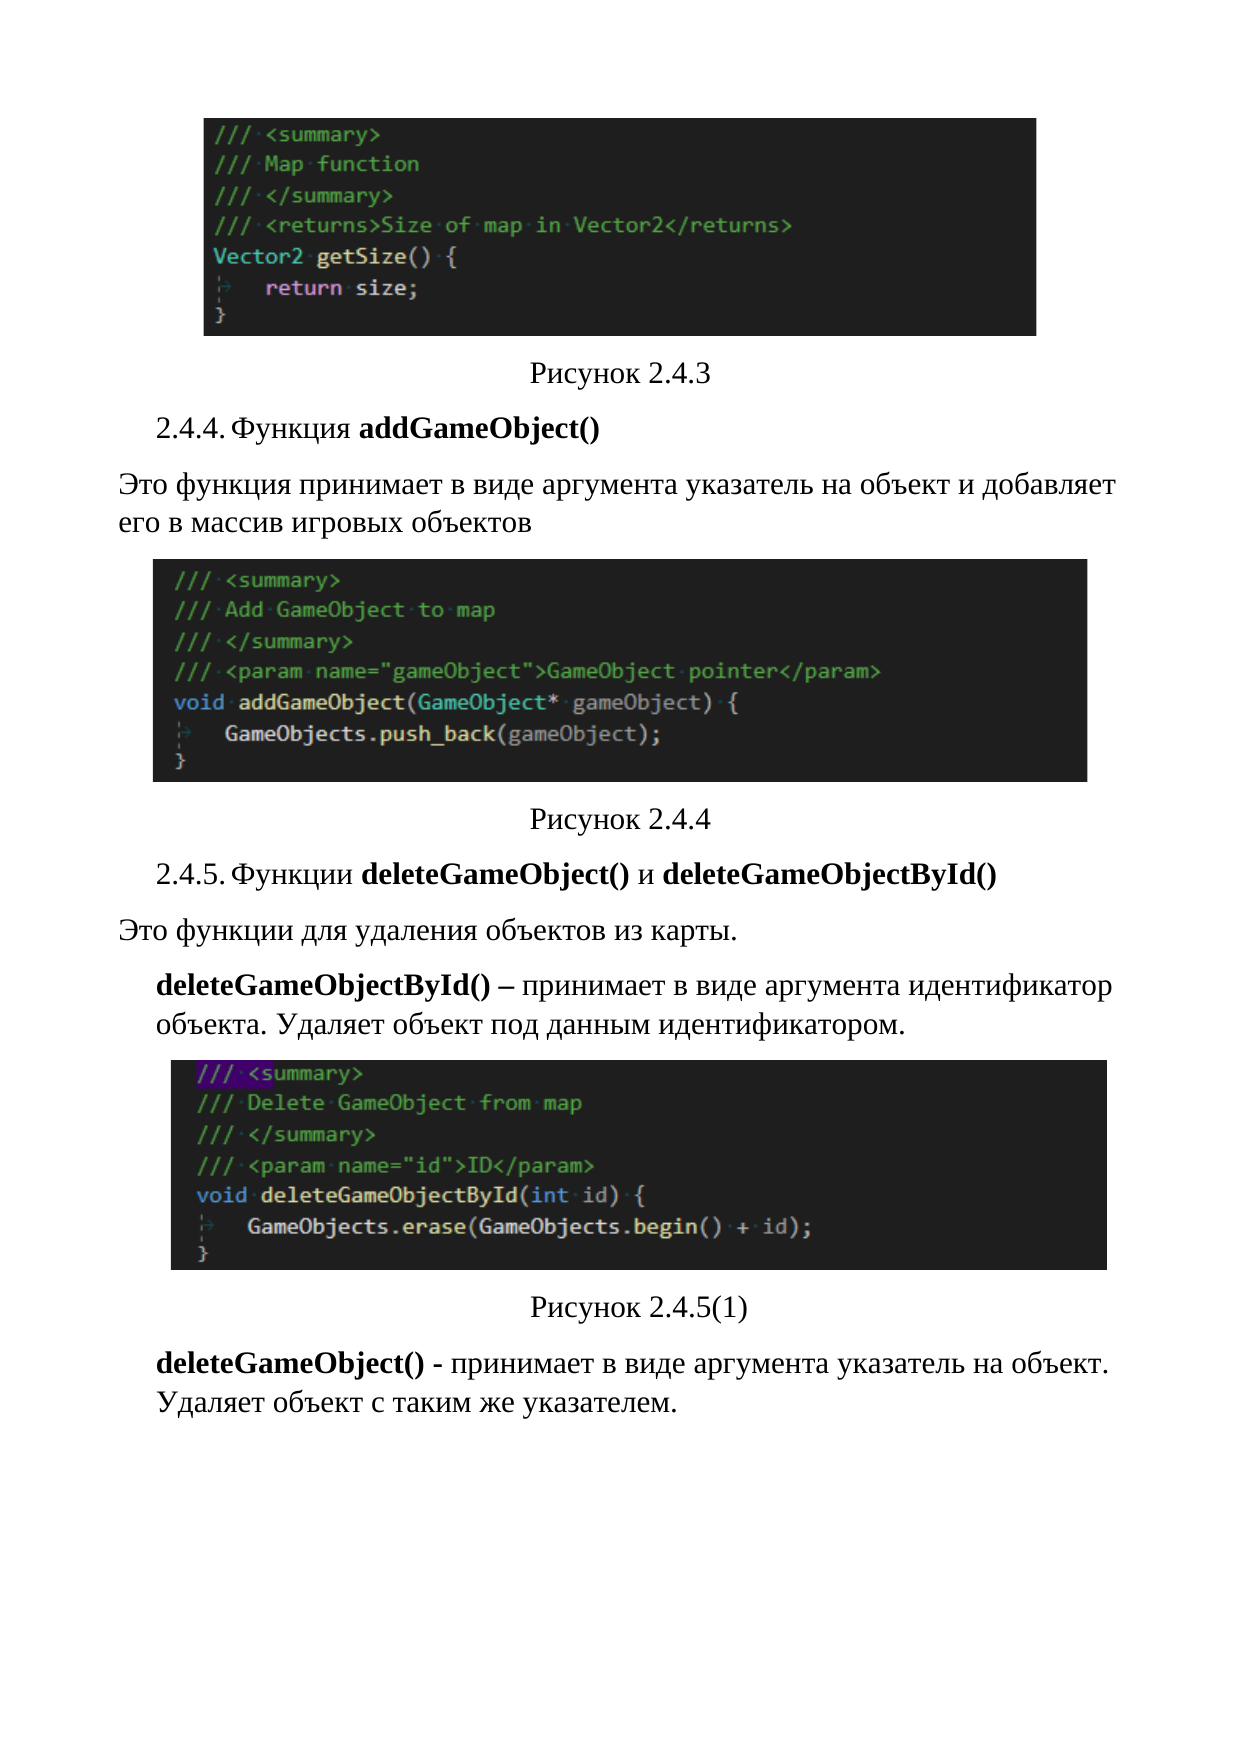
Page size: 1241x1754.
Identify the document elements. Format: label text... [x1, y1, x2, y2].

text deleteGameObjectById() – принимает в виде аргумента идентификатор объекта. Удаляет объект под данным идентификатором. [156, 966, 1122, 1041]
text Рисунок 2.4.5(1) [156, 1289, 1122, 1324]
text Рисунок 2.4.4 [118, 800, 1122, 836]
text Рисунок 2.4.3 [118, 354, 1122, 390]
text deleteGameObject() - принимает в виде аргумента указатель на объект. Удаляет объект с таким же указателем. [156, 1344, 1122, 1419]
text Это функции для удаления объектов из карты. [118, 911, 1122, 947]
list Функции deleteGameObject() и deleteGameObjectById() [156, 855, 1122, 891]
picture [170, 1060, 1107, 1270]
picture [203, 118, 1037, 336]
list Функция addGameObject() [156, 409, 1122, 446]
text Это функция принимает в виде аргумента указатель на объект и добавляет его в массив игровых объектов [118, 465, 1122, 540]
picture [152, 559, 1088, 782]
